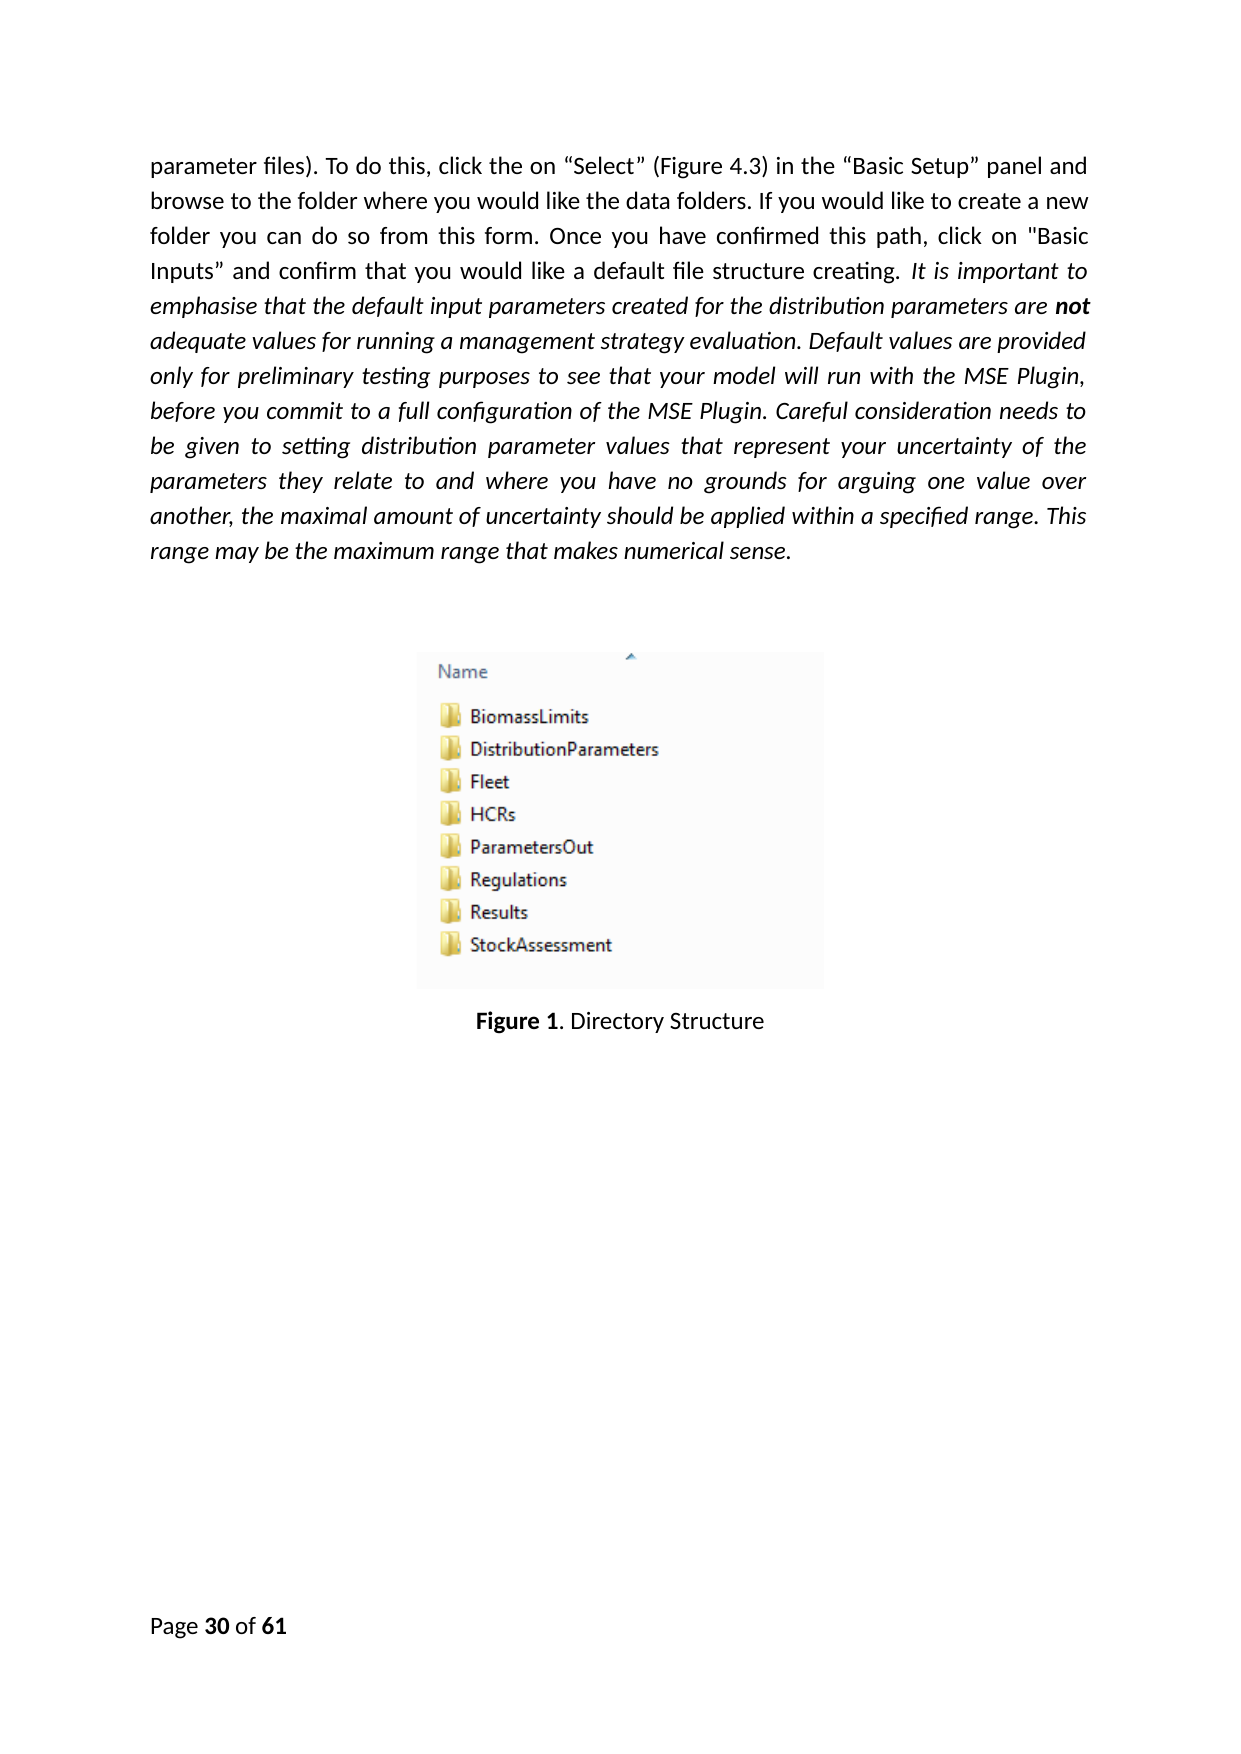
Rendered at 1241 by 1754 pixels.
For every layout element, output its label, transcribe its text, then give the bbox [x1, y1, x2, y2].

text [150, 150, 1090, 566]
